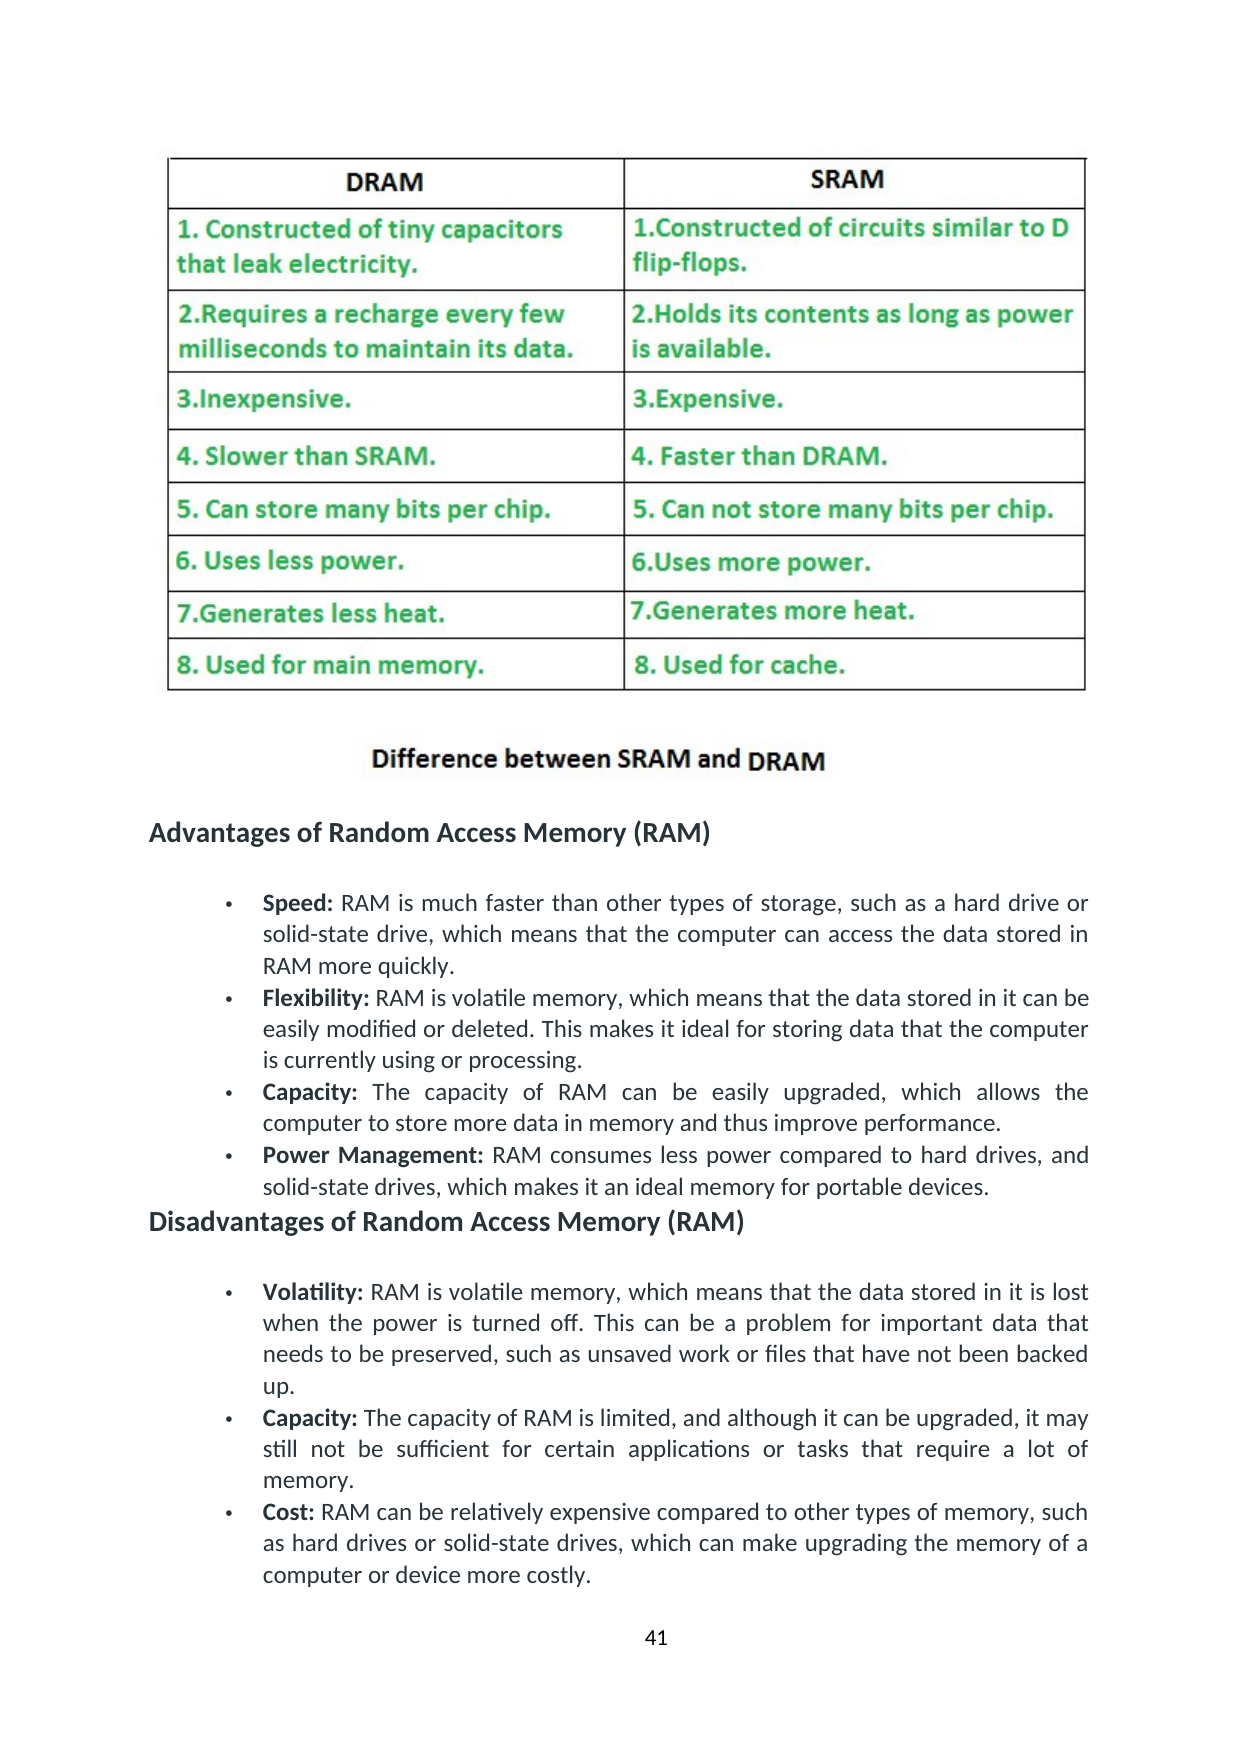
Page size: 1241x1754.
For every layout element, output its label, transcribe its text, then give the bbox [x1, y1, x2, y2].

list Flexibility: RAM is volatile memory, which means that the data stored in it can be easily modified or deleted. This makes it ideal for storing data that the computer is currently using or processing. [225, 982, 1090, 1075]
list Cost: RAM can be relatively expensive compared to other types of memory, such as hard drives or solid-state drives, which can make upgrading the memory of a computer or device more costly. [225, 1496, 1090, 1589]
subtitle Advantages of Random Access Memory (RAM) [148, 814, 1162, 850]
list Capacity: The capacity of RAM can be easily upgraded, which allows the computer to store more data in memory and thus improve performance. [225, 1076, 1090, 1138]
picture [157, 149, 1098, 780]
list Power Management: RAM consumes less power compared to hard drives, and solid-state drives, which makes it an ideal memory for portable devices. [225, 1139, 1090, 1201]
list Capacity: The capacity of RAM is limited, and although it can be upgraded, it may still not be sufficient for certain applications or tasks that require a lot of memory. [225, 1402, 1090, 1495]
subtitle Disadvantages of Random Access Memory (RAM) [148, 1203, 1162, 1238]
list Volatility: RAM is volatile memory, which means that the data stored in it is lost when the power is turned off. This can be a problem for important data that needs to be preserved, such as unsaved work or files that have not been backed up. [225, 1276, 1090, 1400]
list Speed: RAM is much faster than other types of storage, such as a hard drive or solid-state drive, which means that the computer can access the data stored in RAM more quickly. [225, 887, 1090, 980]
